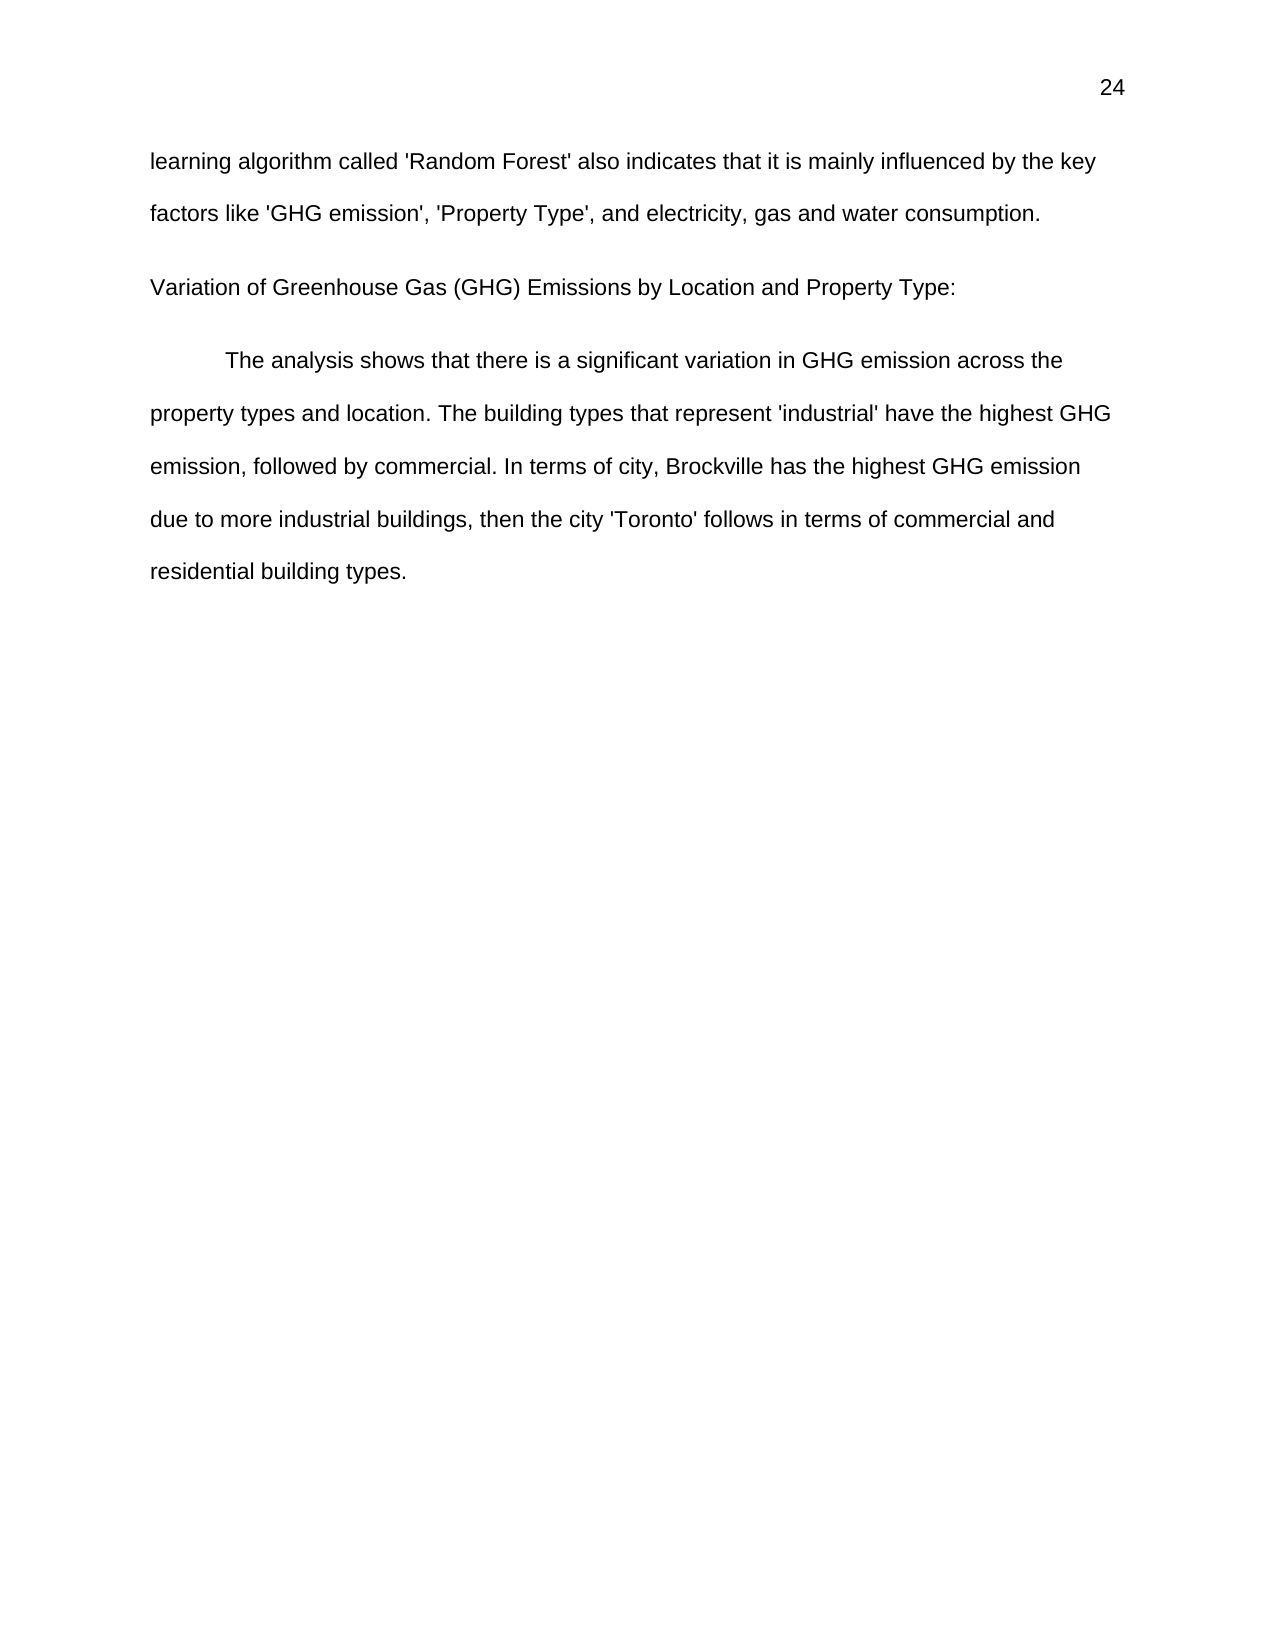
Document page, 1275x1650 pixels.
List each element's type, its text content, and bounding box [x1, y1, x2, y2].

text Variation of Greenhouse Gas (GHG) Emissions by Location and Property Type: [150, 274, 1125, 300]
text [150, 148, 1125, 227]
text The analysis shows that there is a significant variation in GHG emission across the property types and location. The building types that represent 'industrial' have the highest GHG emission, followed by commercial. In terms of city, Brockville has the highest GHG emission due to more industrial buildings, then the city 'Toronto' follows in terms of commercial and residential building types. [150, 347, 1125, 585]
